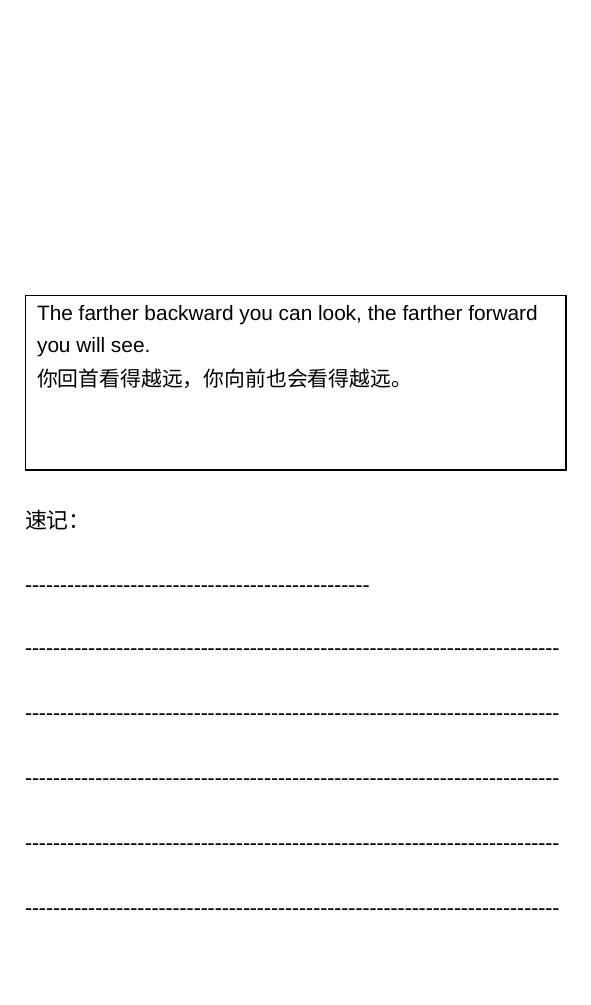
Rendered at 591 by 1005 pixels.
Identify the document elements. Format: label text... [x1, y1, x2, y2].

table_cell The farther backward you can look, the farther forward you will see. 你回首看得越远，你向前也会看得越远。 [26, 296, 565, 469]
text 速记： [25, 503, 567, 535]
text ------------------------------------------------- [25, 568, 567, 600]
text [25, 630, 567, 923]
